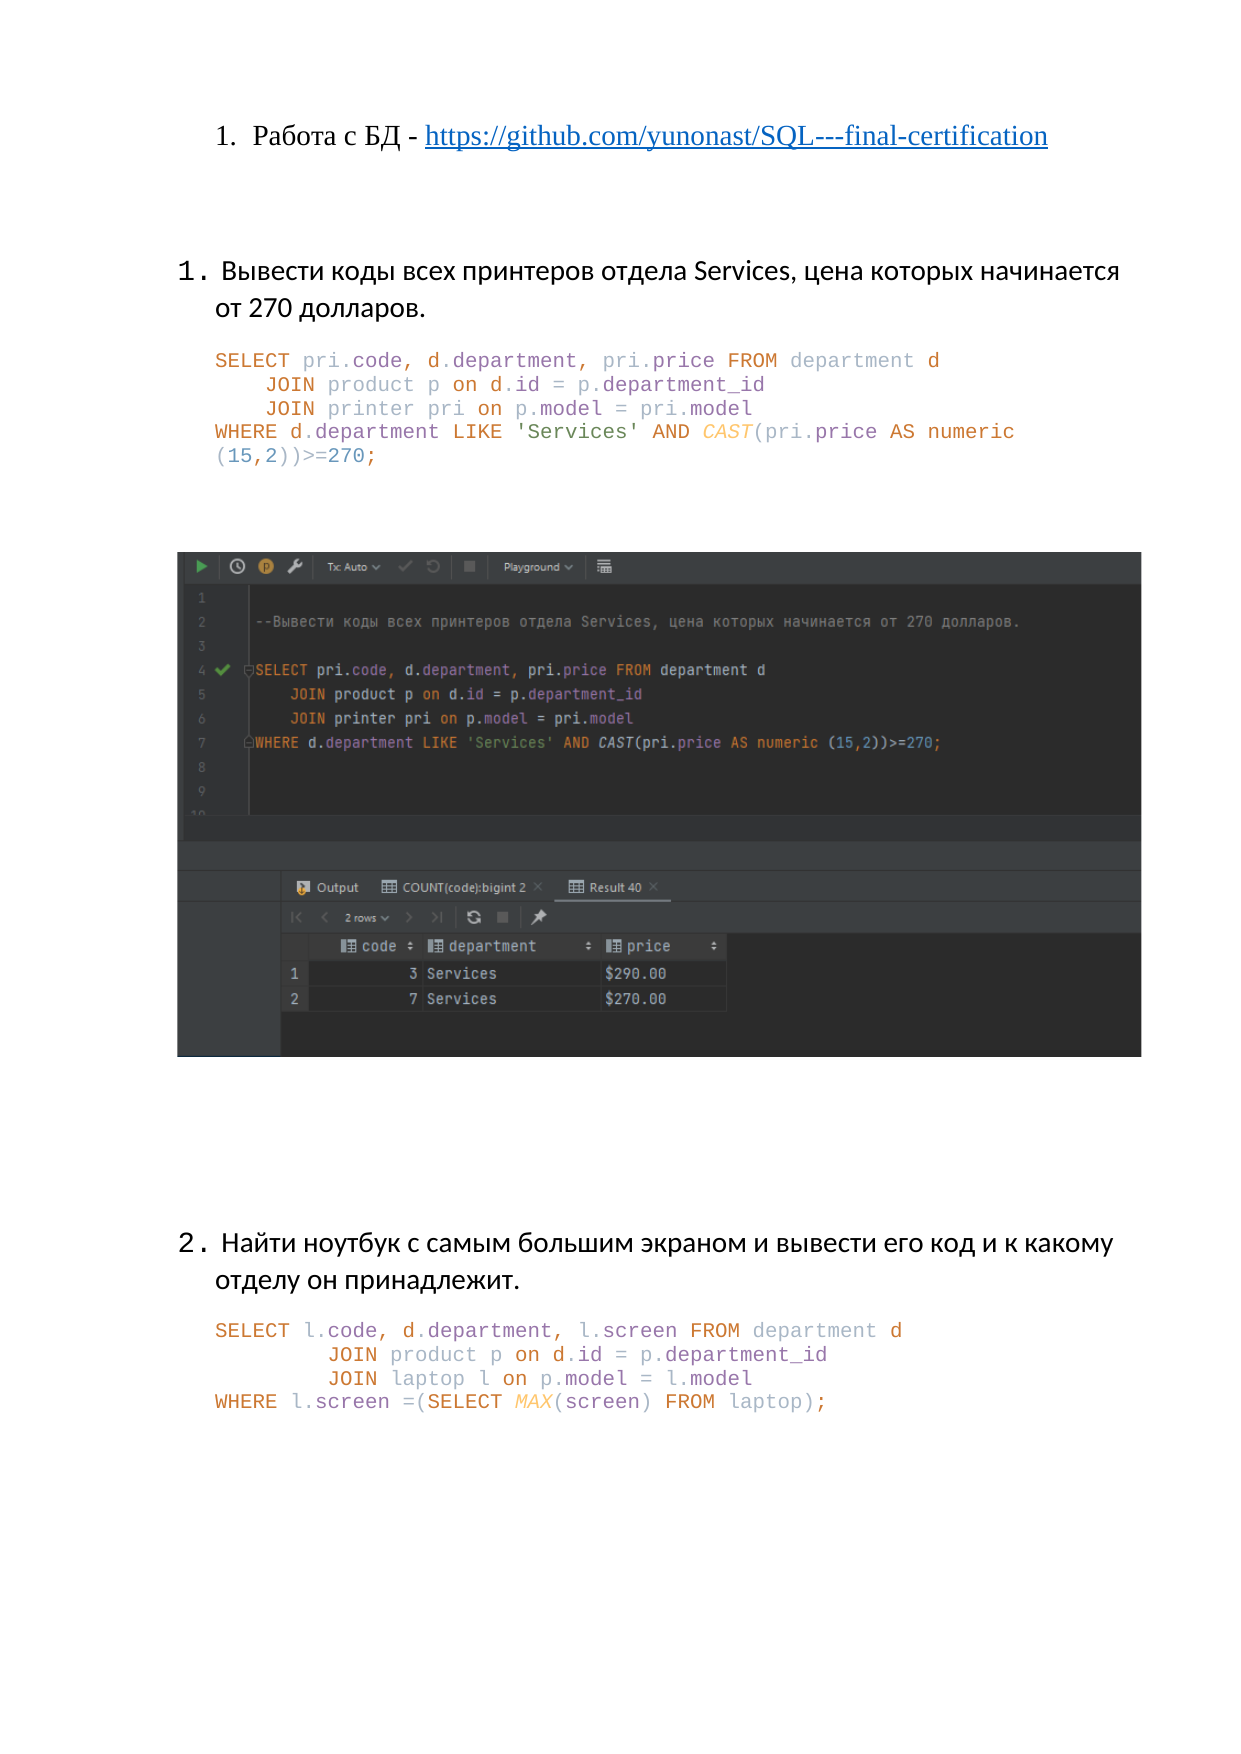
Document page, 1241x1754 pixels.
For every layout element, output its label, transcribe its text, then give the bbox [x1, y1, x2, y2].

list Найти ноутбук с самым большим экраном и вывести его код и к какому отделу он принадлежит. SELECT l.code, d.department, l.screen FROM department d JOIN product p on d.id = p.department_id JOIN laptop l on p.model = l.model WHERE l.screen =(SELECT MAX(screen) FROM laptop); [177, 1224, 1152, 1415]
picture [177, 552, 1142, 1057]
list Вывести коды всех принтеров отдела Services, цена которых начинается от 270 долларов. SELECT pri.code, d.department, pri.price FROM department d JOIN product p on d.id = p.department_id JOIN printer pri on p.model = pri.model WHERE d.department LIKE 'Services' AND CAST(pri.price AS numeric (15,2))>=270; [177, 252, 1152, 468]
list Работа с БД - https://github.com/yunonast/SQL---final-certification [215, 118, 1152, 152]
